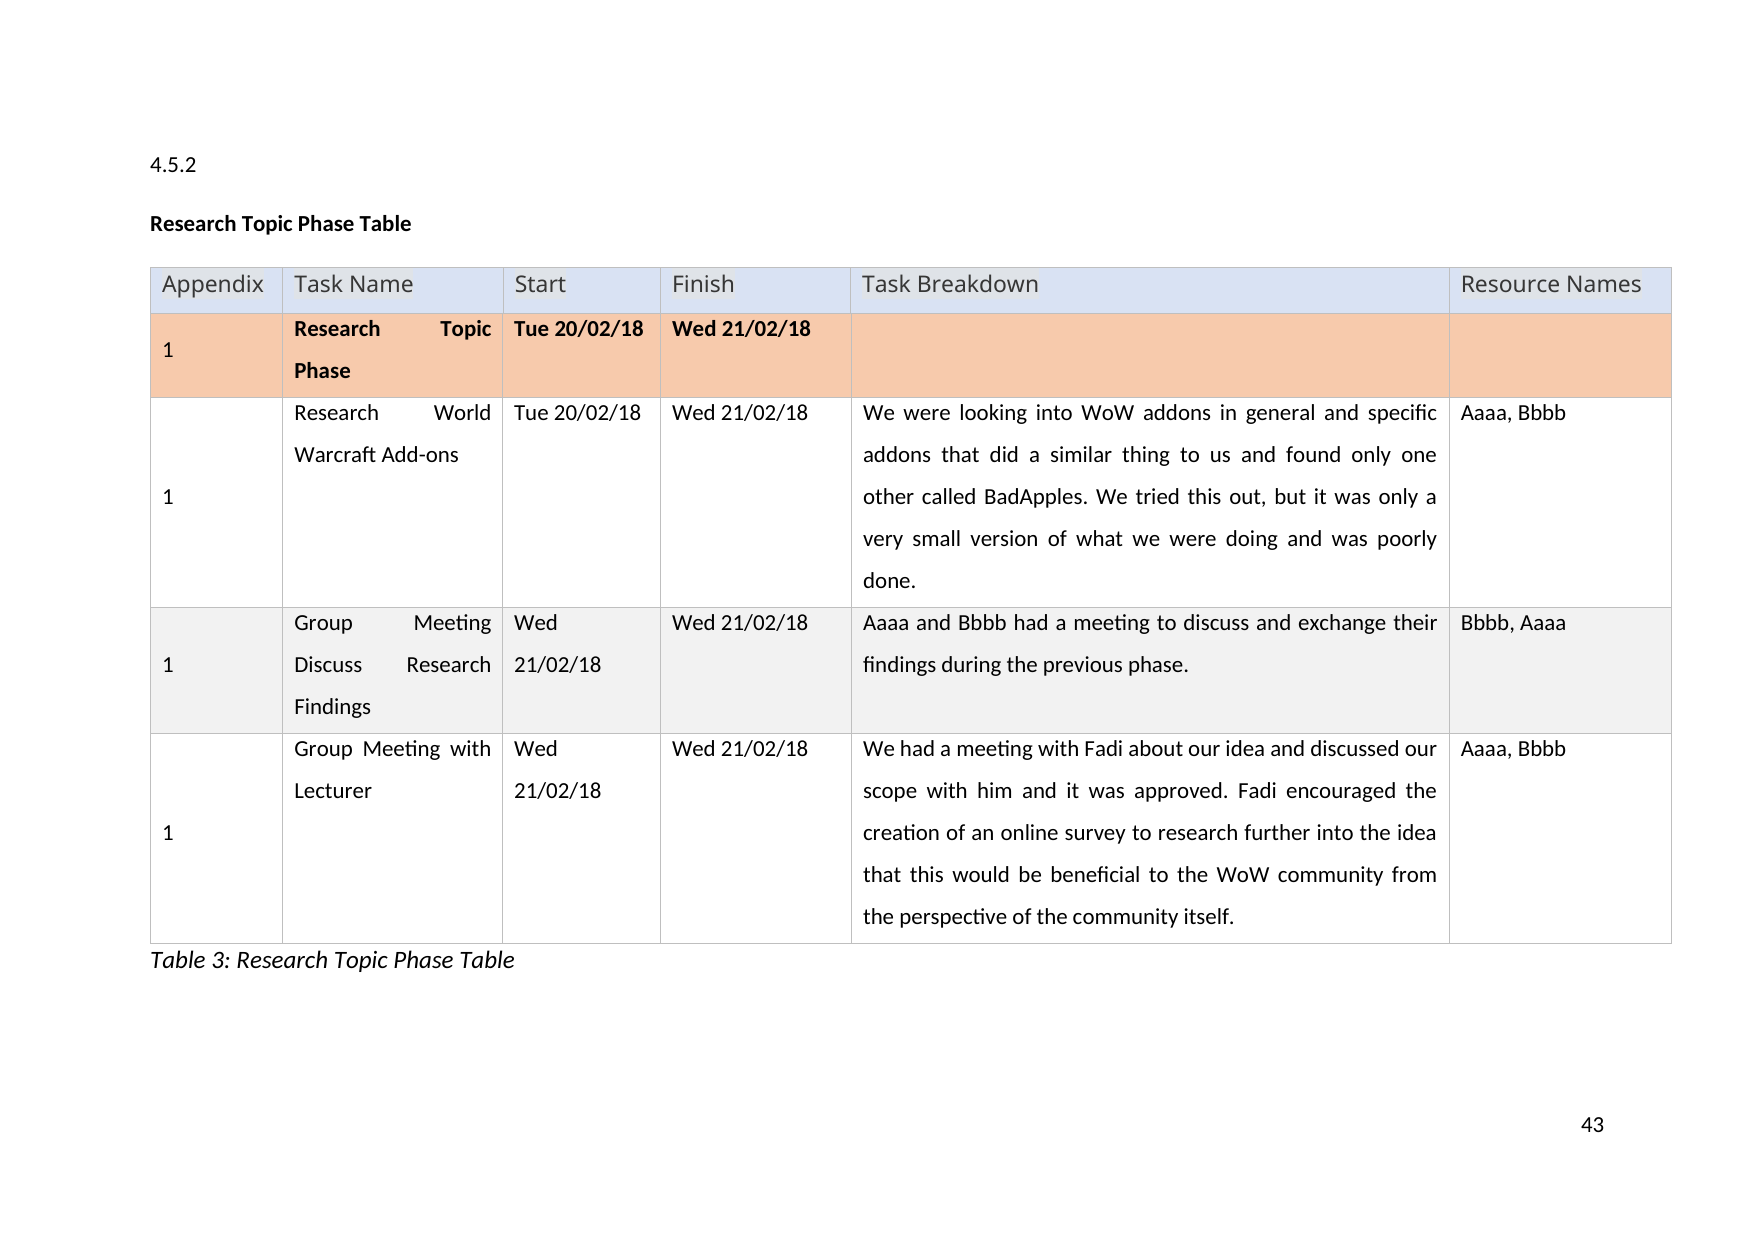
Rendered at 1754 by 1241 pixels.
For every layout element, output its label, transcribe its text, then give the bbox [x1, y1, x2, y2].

table_cell Wed 21/02/18 [661, 734, 851, 943]
text Research Topic Phase Table [150, 209, 1604, 237]
table_cell Wed 21/02/18 [503, 734, 660, 943]
table_cell Wed 21/02/18 [661, 398, 851, 607]
table_cell Wed 21/02/18 [661, 314, 851, 397]
table_cell [852, 314, 1449, 397]
table_cell We were looking into WoW addons in general and specific addons that did a similar thing to us and found only one other called BadApples. We tried this out, but it was only a very small version of what we were doing and was poorly done. [852, 398, 1449, 607]
table_cell [1450, 314, 1671, 397]
table_cell Group Meeting Discuss Research Findings [283, 608, 502, 733]
table_header Resource Names [1450, 268, 1671, 313]
table_header Finish [661, 268, 850, 313]
table_cell 1 [151, 734, 282, 943]
table_cell 1 [151, 608, 282, 733]
table_cell Research World Warcraft Add-ons [283, 398, 502, 607]
table_cell 1 [151, 398, 282, 607]
table_header Task Name [283, 268, 503, 313]
table_header Task Breakdown [851, 268, 1449, 313]
table_cell Aaaa, Bbbb [1450, 734, 1671, 943]
table_cell Tue 20/02/18 [503, 398, 660, 607]
table_header Appendix [151, 268, 282, 313]
table_cell Wed 21/02/18 [503, 608, 660, 733]
table_cell Aaaa and Bbbb had a meeting to discuss and exchange their findings during the previous phase. [852, 608, 1449, 733]
table_cell Aaaa, Bbbb [1450, 398, 1671, 607]
table_cell Group Meeting with Lecturer [283, 734, 502, 943]
table_cell Tue 20/02/18 [503, 314, 660, 397]
text 4.5.2 [150, 150, 1604, 178]
table_cell We had a meeting with Fadi about our idea and discussed our scope with him and it was approved. Fadi encouraged the creation of an online survey to research further into the idea that this would be beneficial to the WoW community from the perspective of the community itself. [852, 734, 1449, 943]
table_cell Research Topic Phase [283, 314, 502, 397]
table_cell 1 [151, 314, 282, 397]
table_cell Wed 21/02/18 [661, 608, 851, 733]
table_cell Bbbb, Aaaa [1450, 608, 1671, 733]
table_header Start [504, 268, 660, 313]
